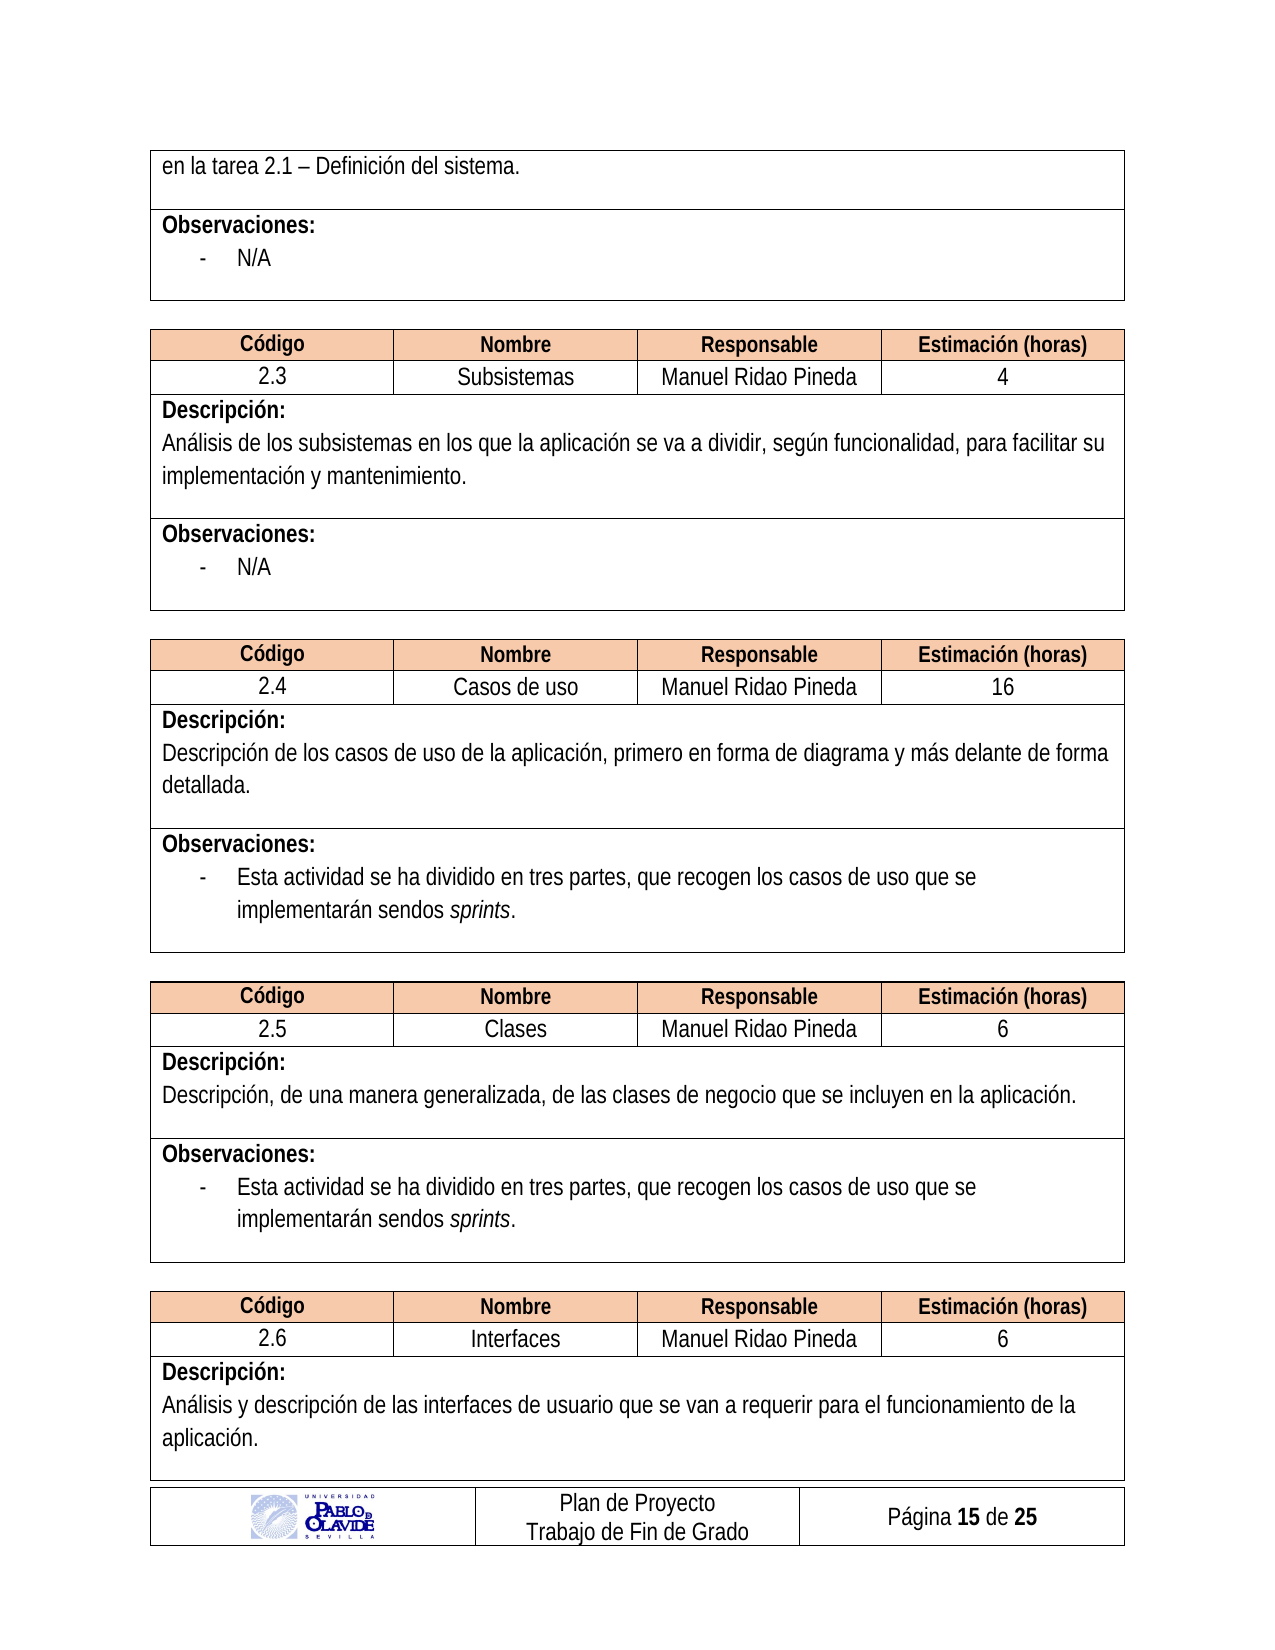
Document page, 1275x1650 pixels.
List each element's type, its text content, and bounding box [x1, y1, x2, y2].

table_cell Interfaces [394, 1323, 637, 1356]
table_cell Manuel Ridao Pineda [638, 671, 881, 703]
table_cell Casos de uso [394, 671, 637, 703]
table_header Nombre [394, 330, 637, 360]
table_cell 4 [882, 361, 1124, 394]
table_header Código [151, 1292, 393, 1322]
table_header Código [151, 640, 393, 670]
table_cell 2.6 [151, 1323, 393, 1356]
table_cell Subsistemas [394, 361, 637, 394]
table_header Responsable [638, 1292, 881, 1322]
table_cell Observaciones: Esta actividad se ha dividido en tres partes, que recogen los casos de uso que se implementarán sendos sprints. [151, 829, 1124, 952]
table_header Nombre [394, 983, 637, 1013]
table_header Responsable [638, 640, 881, 670]
table_cell Observaciones: N/A [151, 519, 1124, 610]
table_cell Manuel Ridao Pineda [638, 361, 881, 394]
table_cell 6 [882, 1323, 1124, 1356]
table_cell Descripción: Descripción, de una manera generalizada, de las clases de negocio que se incluyen en la aplicación. [151, 1047, 1124, 1138]
table_cell Descripción: Análisis y descripción de las interfaces de usuario que se van a requerir para el funcionamiento de la aplicación. [151, 1357, 1124, 1480]
table_header Responsable [638, 983, 881, 1013]
table_cell Manuel Ridao Pineda [638, 1014, 881, 1046]
table_header Estimación (horas) [882, 983, 1124, 1013]
table_header Nombre [394, 640, 637, 670]
table_cell 2.5 [151, 1014, 393, 1046]
table_cell Descripción: Descripción de los casos de uso de la aplicación, primero en forma de diagrama y más delante de forma detallada. [151, 705, 1124, 828]
table_cell Observaciones: N/A [151, 210, 1124, 300]
table_header Responsable [638, 330, 881, 360]
table_cell Manuel Ridao Pineda [638, 1323, 881, 1356]
table_header Estimación (horas) [882, 1292, 1124, 1322]
table_cell 2.3 [151, 361, 393, 394]
table_cell 6 [882, 1014, 1124, 1046]
table_header Estimación (horas) [882, 330, 1124, 360]
table_header Estimación (horas) [882, 640, 1124, 670]
table_header Nombre [394, 1292, 637, 1322]
table_header Código [151, 983, 393, 1013]
table_cell Clases [394, 1014, 637, 1046]
table_cell Descripción: Análisis de los subsistemas en los que la aplicación se va a dividir, según funcionalidad, para facilitar su implementación y mantenimiento. [151, 395, 1124, 518]
table_header Código [151, 330, 393, 360]
table_cell 16 [882, 671, 1124, 703]
table_cell Observaciones: Esta actividad se ha dividido en tres partes, que recogen los casos de uso que se implementarán sendos sprints. [151, 1139, 1124, 1262]
picture [251, 1493, 375, 1540]
table_cell 2.4 [151, 671, 393, 703]
